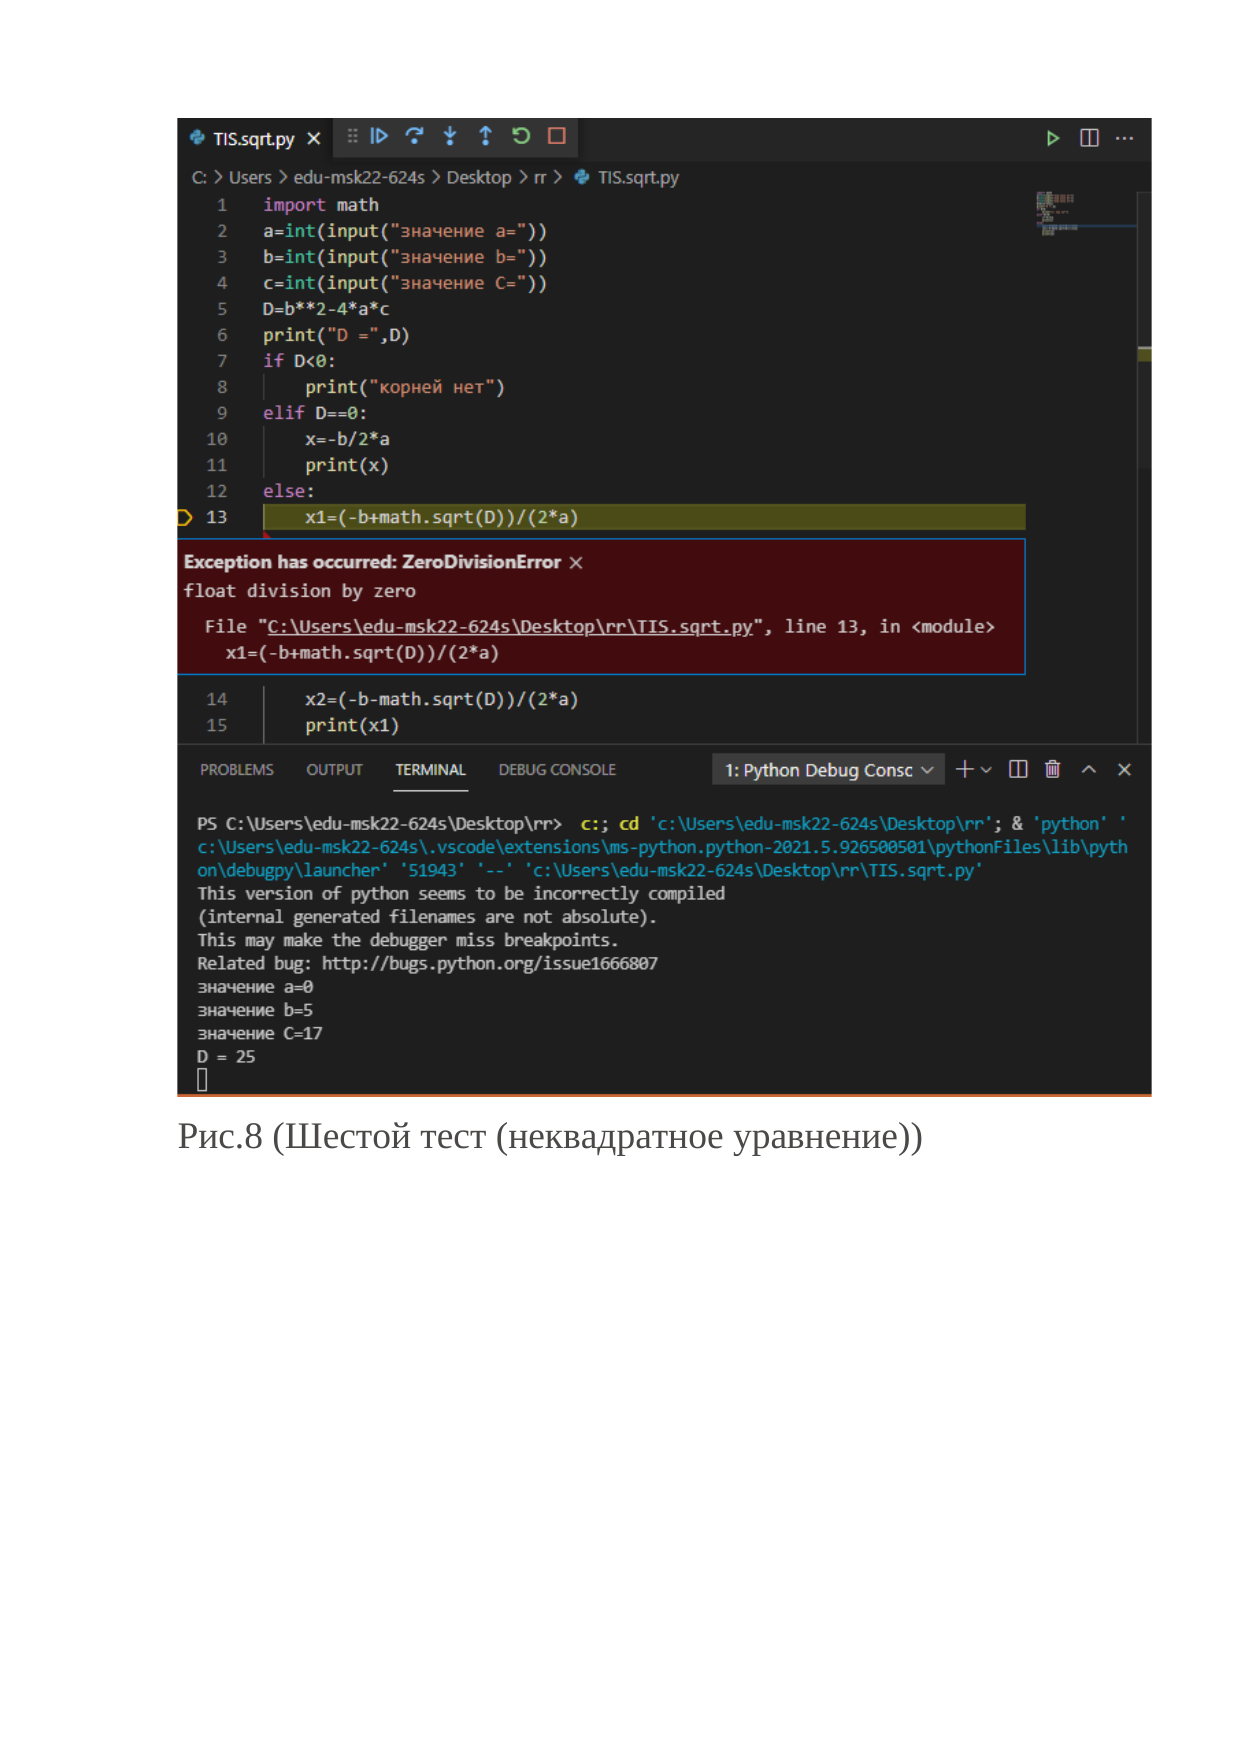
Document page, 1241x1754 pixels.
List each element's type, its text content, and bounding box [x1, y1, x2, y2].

text Рис.8 (Шестой тест (неквадратное уравнение)) [177, 1113, 1152, 1157]
picture [177, 118, 1152, 1097]
